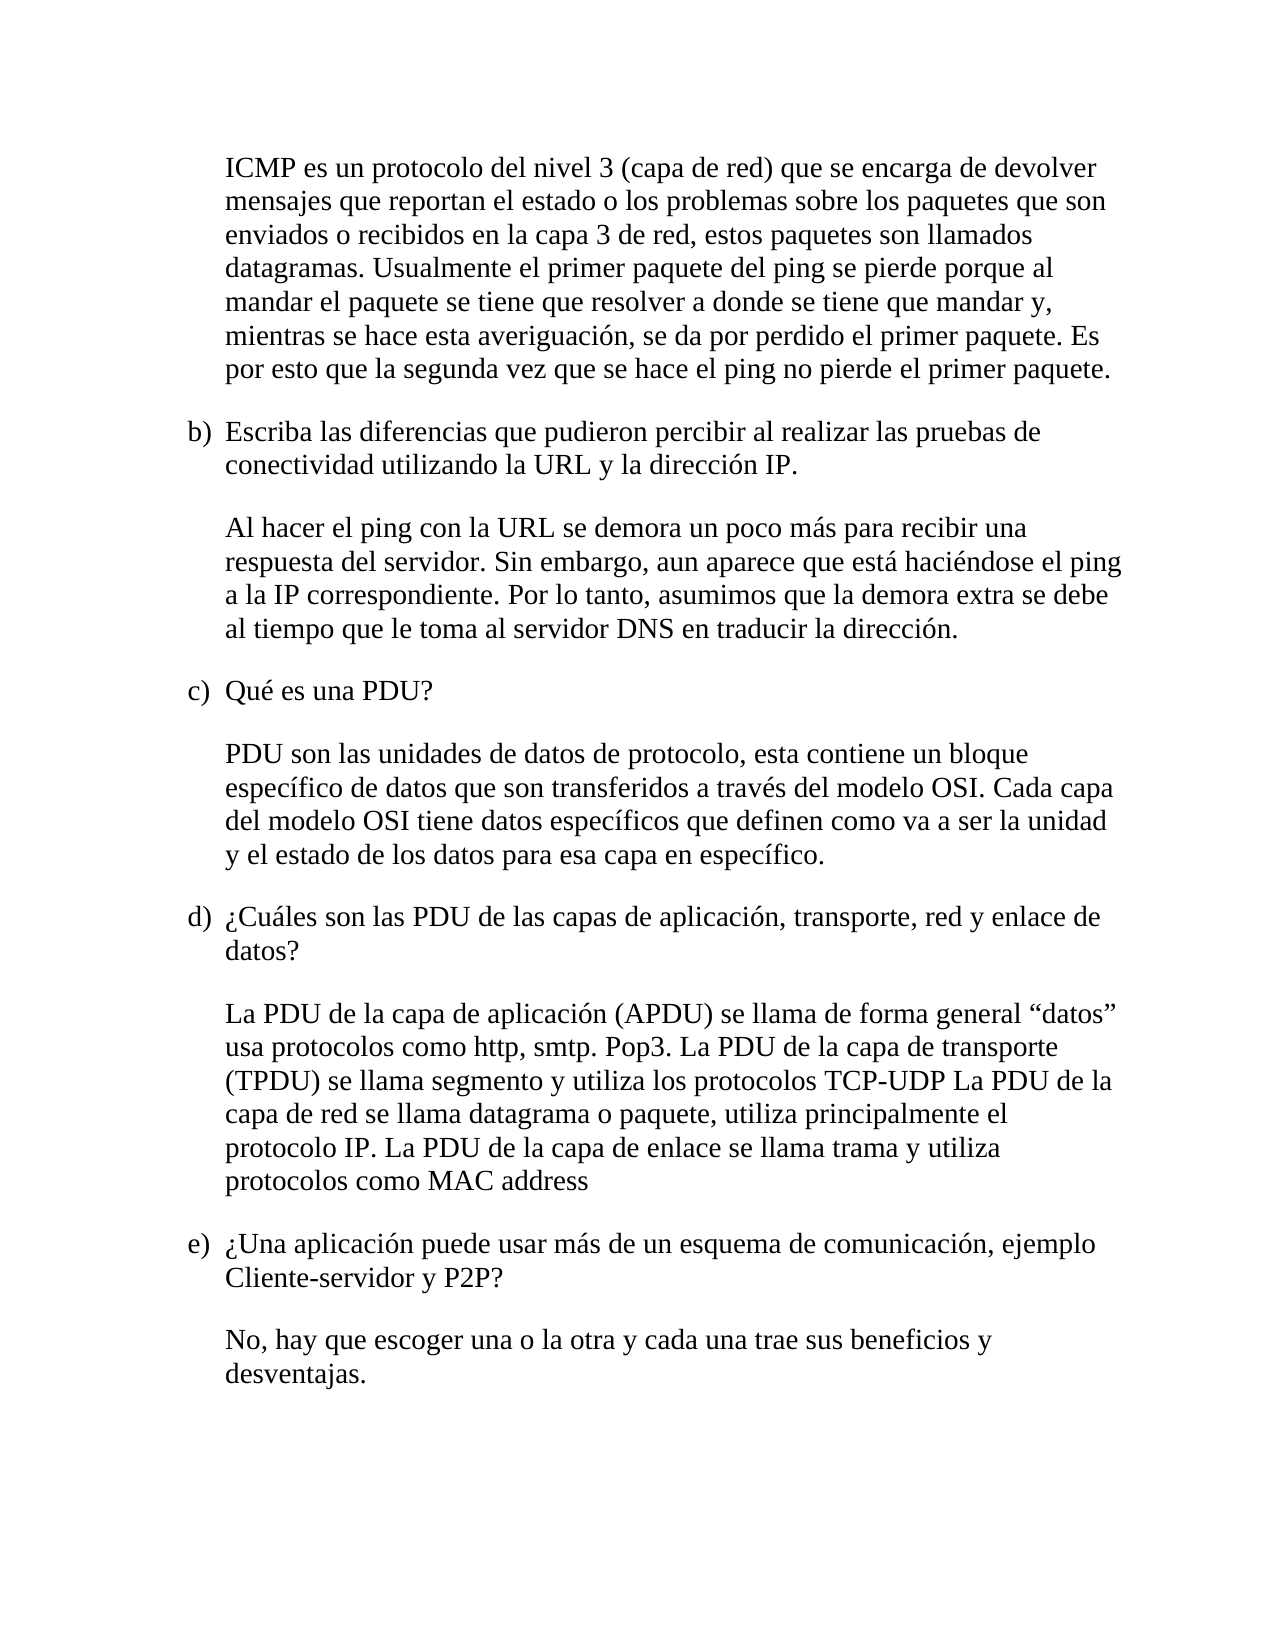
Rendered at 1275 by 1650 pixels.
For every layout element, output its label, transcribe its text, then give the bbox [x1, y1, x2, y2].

text No, hay que escoger una o la otra y cada una trae sus beneficios y desventajas. [225, 1322, 1125, 1389]
list Qué es una PDU? [187, 673, 1125, 707]
list ICMP es un protocolo del nivel 3 (capa de red) que se encarga de devolver mensajes que reportan el estado o los problemas sobre los paquetes que son enviados o recibidos en la capa 3 de red, estos paquetes son llamados datagramas. Usualmente el primer paquete del ping se pierde porque al mandar el paquete se tiene que resolver a donde se tiene que mandar y, mientras se hace esta averiguación, se da por perdido el primer paquete. Es por esto que la segunda vez que se hace el ping no pierde el primer paquete. [225, 150, 1125, 385]
list ¿Una aplicación puede usar más de un esquema de comunicación, ejemplo Cliente-servidor y P2P? [187, 1226, 1125, 1293]
text Al hacer el ping con la URL se demora un poco más para recibir una respuesta del servidor. Sin embargo, aun aparece que está haciéndose el ping a la IP correspondiente. Por lo tanto, asumimos que la demora extra se debe al tiempo que le toma al servidor DNS en traducir la dirección. [225, 510, 1125, 644]
text PDU son las unidades de datos de protocolo, esta contiene un bloque específico de datos que son transferidos a través del modelo OSI. Cada capa del modelo OSI tiene datos específicos que definen como va a ser la unidad y el estado de los datos para esa capa en específico. [225, 736, 1125, 870]
list ¿Cuáles son las PDU de las capas de aplicación, transporte, red y enlace de datos? [187, 899, 1125, 967]
list Escriba las diferencias que pudieron percibir al realizar las pruebas de conectividad utilizando la URL y la dirección IP. [187, 414, 1125, 481]
text La PDU de la capa de aplicación (APDU) se llama de forma general “datos” usa protocolos como http, smtp. Pop3. La PDU de la capa de transporte (TPDU) se llama segmento y utiliza los protocolos TCP-UDP La PDU de la capa de red se llama datagrama o paquete, utiliza principalmente el protocolo IP. La PDU de la capa de enlace se llama trama y utiliza protocolos como MAC address [225, 996, 1125, 1197]
